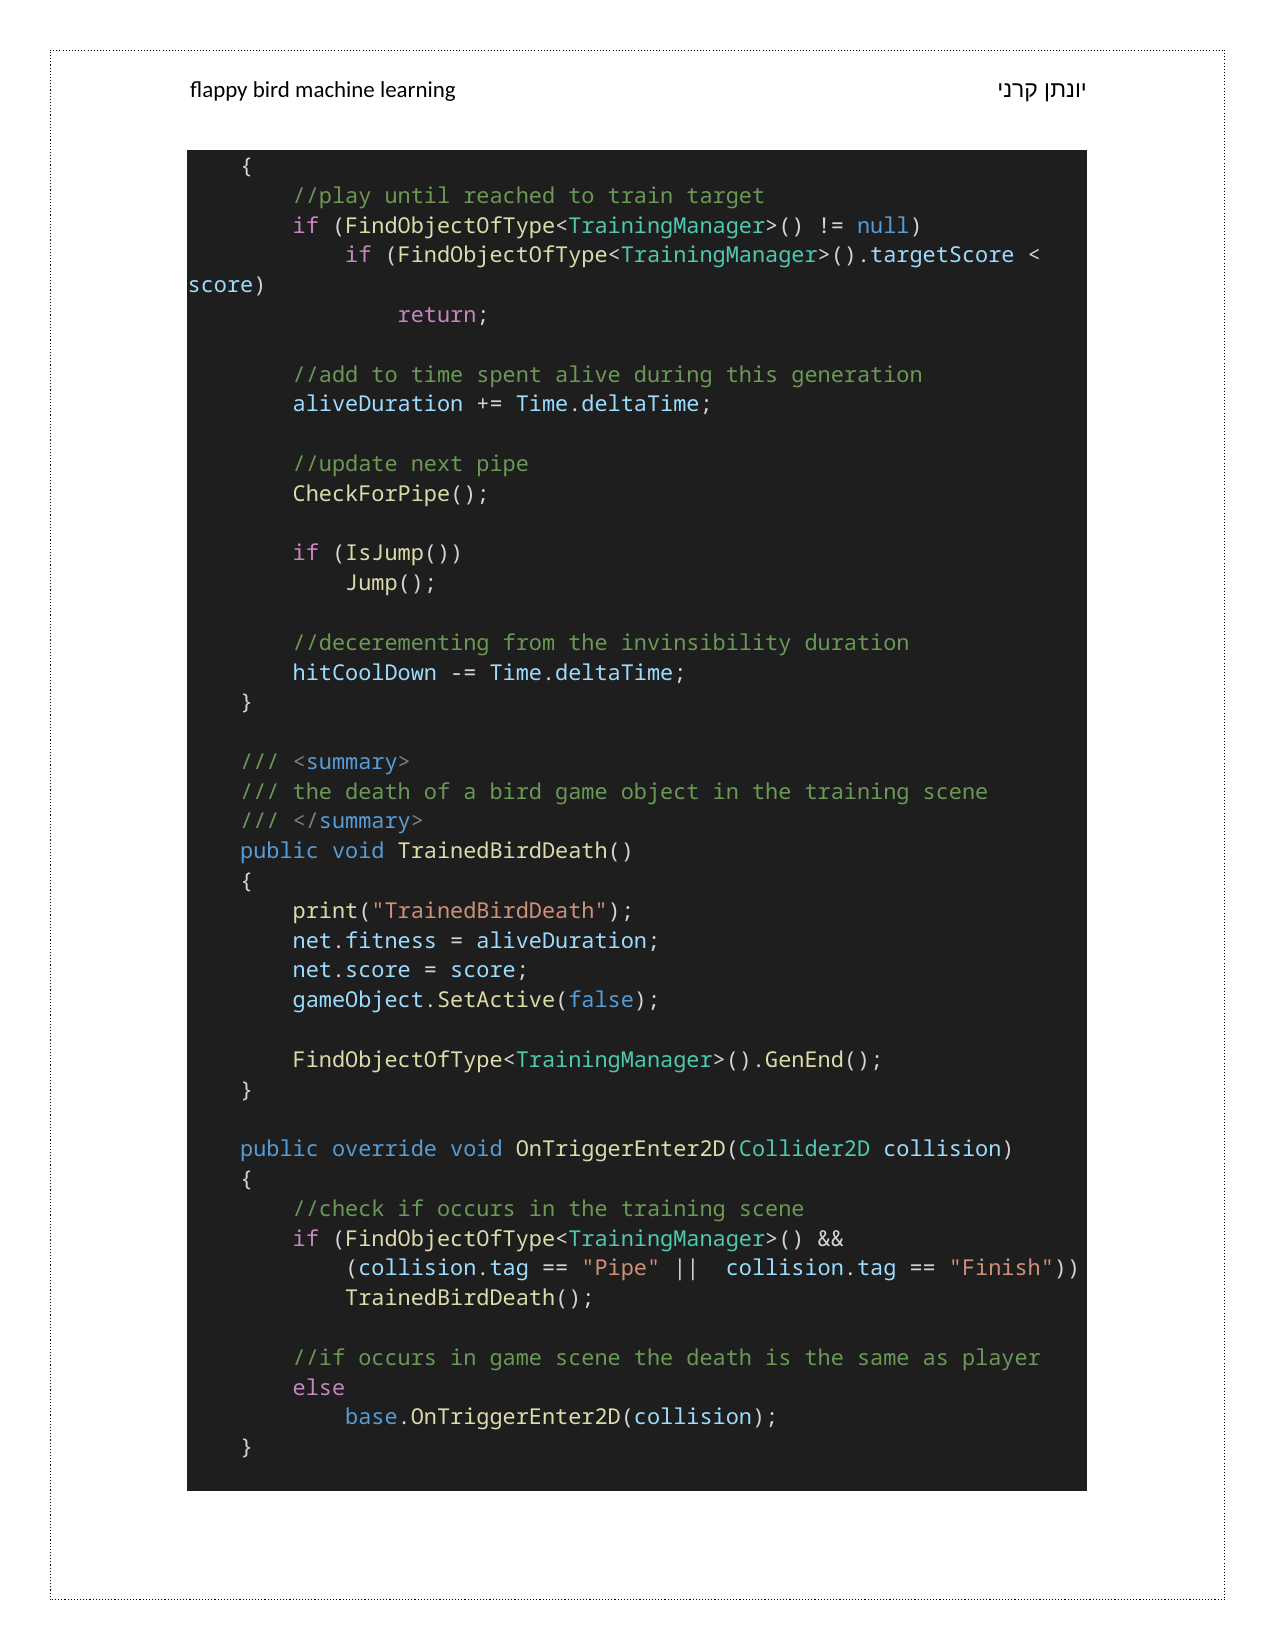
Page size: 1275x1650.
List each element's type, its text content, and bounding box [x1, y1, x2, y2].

text } [187, 1073, 1087, 1103]
text print("TrainedBirdDeath"); [187, 895, 1087, 924]
text { [187, 150, 1087, 180]
text { [187, 865, 1087, 895]
text net.fitness = aliveDuration; [187, 924, 1087, 954]
text /// </summary> [187, 805, 1087, 835]
text if (FindObjectOfType<TrainingManager>().targetScore < score) [187, 239, 1087, 299]
text CheckForPipe(); [187, 478, 1087, 507]
text public void TrainedBirdDeath() [187, 835, 1087, 865]
text else [187, 1371, 1087, 1401]
text } [187, 686, 1087, 716]
text //add to time spent alive during this generation [187, 358, 1087, 388]
text aliveDuration += Time.deltaTime; [187, 388, 1087, 418]
text /// the death of a bird game object in the training scene [187, 776, 1087, 805]
text TrainedBirdDeath(); [187, 1282, 1087, 1312]
text hitCoolDown -= Time.deltaTime; [187, 656, 1087, 686]
text return; [187, 299, 1087, 329]
text /// <summary> [187, 746, 1087, 776]
text Jump(); [187, 567, 1087, 597]
text //if occurs in game scene the death is the same as player [187, 1342, 1087, 1371]
text if (FindObjectOfType<TrainingManager>() != null) [187, 209, 1087, 239]
text //play until reached to train target [187, 180, 1087, 209]
text //check if occurs in the training scene [187, 1193, 1087, 1222]
text gameObject.SetActive(false); [187, 984, 1087, 1014]
text FindObjectOfType<TrainingManager>().GenEnd(); [187, 1044, 1087, 1073]
text net.score = score; [187, 954, 1087, 984]
text public override void OnTriggerEnter2D(Collider2D collision) [187, 1133, 1087, 1163]
text if (FindObjectOfType<TrainingManager>() && [187, 1222, 1087, 1252]
text } [187, 1431, 1087, 1461]
text //update next pipe [187, 448, 1087, 478]
text if (IsJump()) [187, 537, 1087, 567]
text { [187, 1163, 1087, 1193]
text base.OnTriggerEnter2D(collision); [187, 1401, 1087, 1431]
text //decerementing from the invinsibility duration [187, 627, 1087, 656]
text (collision.tag == "Pipe" || collision.tag == "Finish")) [187, 1252, 1087, 1282]
